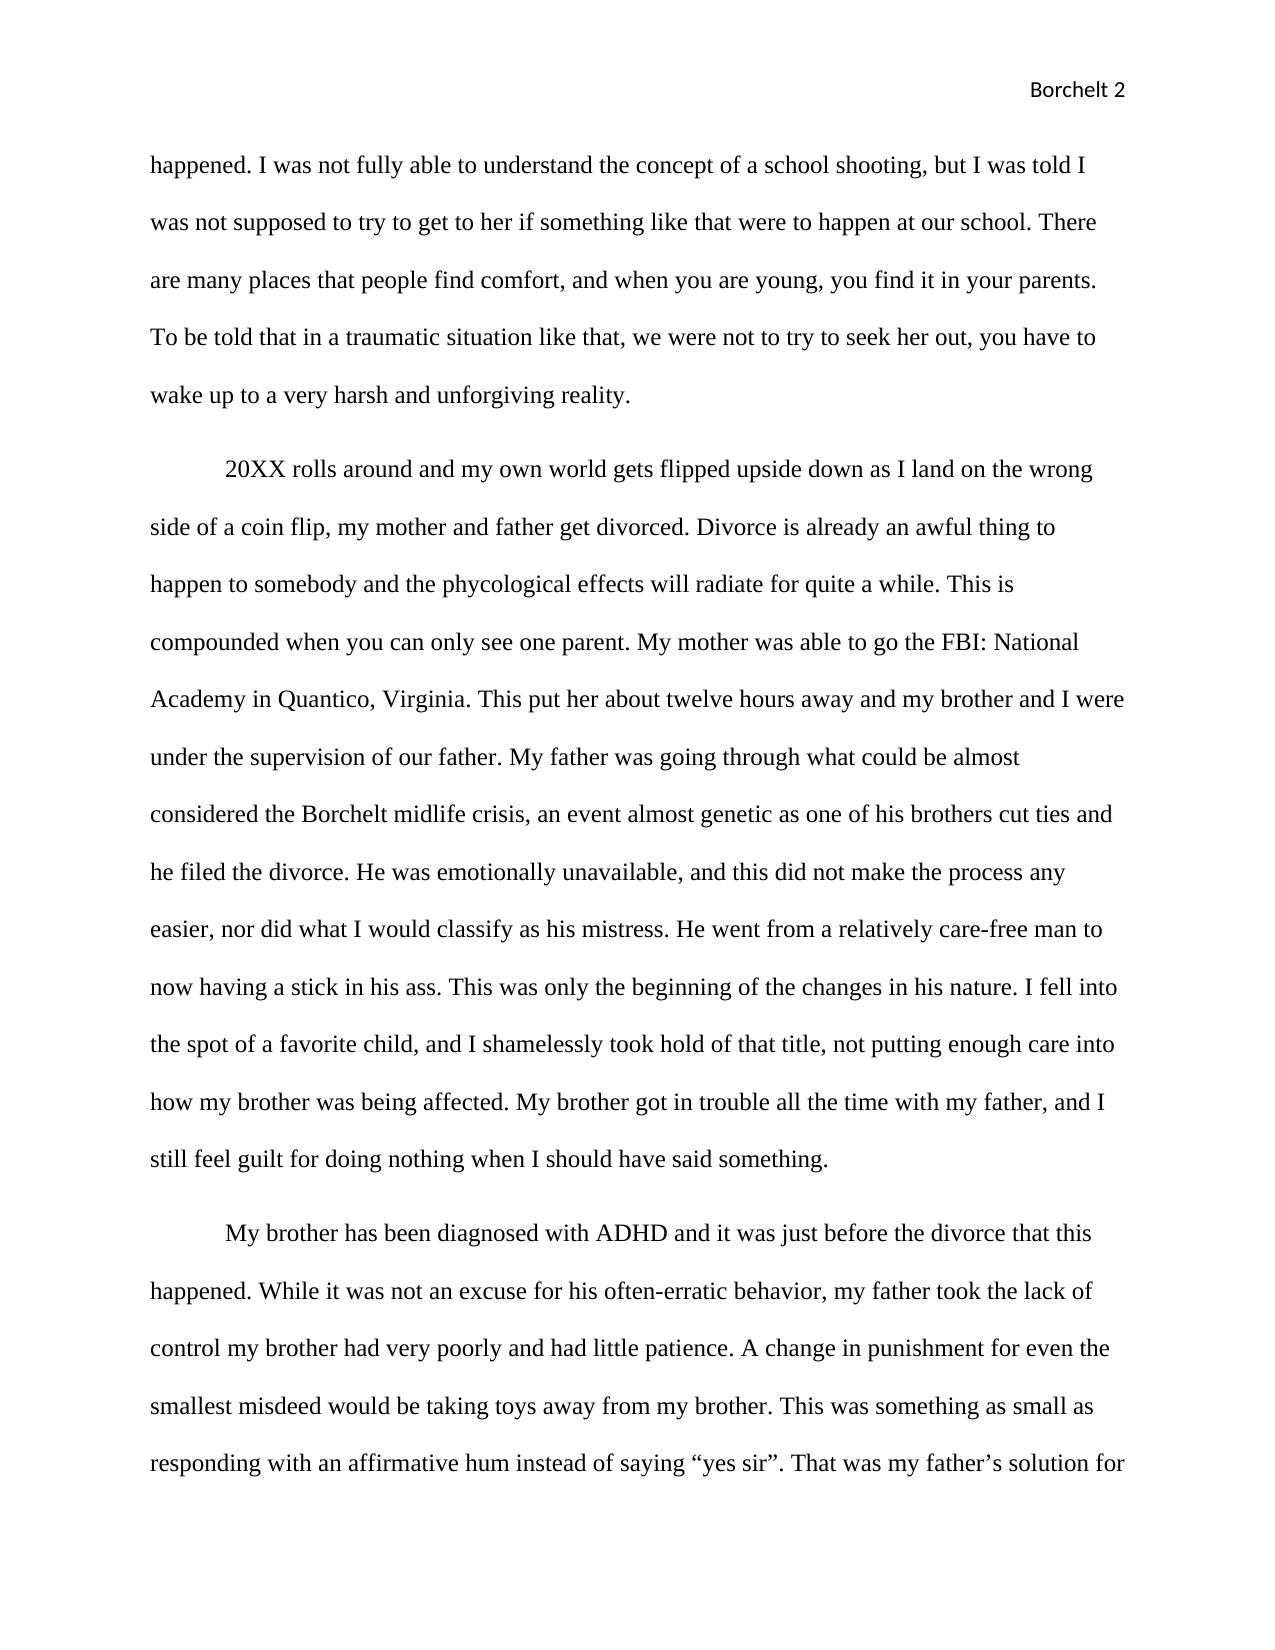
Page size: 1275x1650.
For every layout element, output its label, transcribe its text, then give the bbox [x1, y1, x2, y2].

text 20XX rolls around and my own world gets flipped upside down as I land on the wrong side of a coin flip, my mother and father get divorced. Divorce is already an awful thing to happen to somebody and the phycological effects will radiate for quite a while. This is compounded when you can only see one parent. My mother was able to go the FBI: National Academy in Quantico, Virginia. This put her about twelve hours away and my brother and I were under the supervision of our father. My father was going through what could be almost considered the Borchelt midlife crisis, an event almost genetic as one of his brothers cut ties and he filed the divorce. He was emotionally unavailable, and this did not make the process any easier, nor did what I would classify as his mistress. He went from a relatively care-free man to now having a stick in his ass. This was only the beginning of the changes in his nature. I fell into the spot of a favorite child, and I shamelessly took hold of that title, not putting enough care into how my brother was being affected. My brother got in trouble all the time with my father, and I still feel guilt for doing nothing when I should have said something. [150, 454, 1125, 1173]
